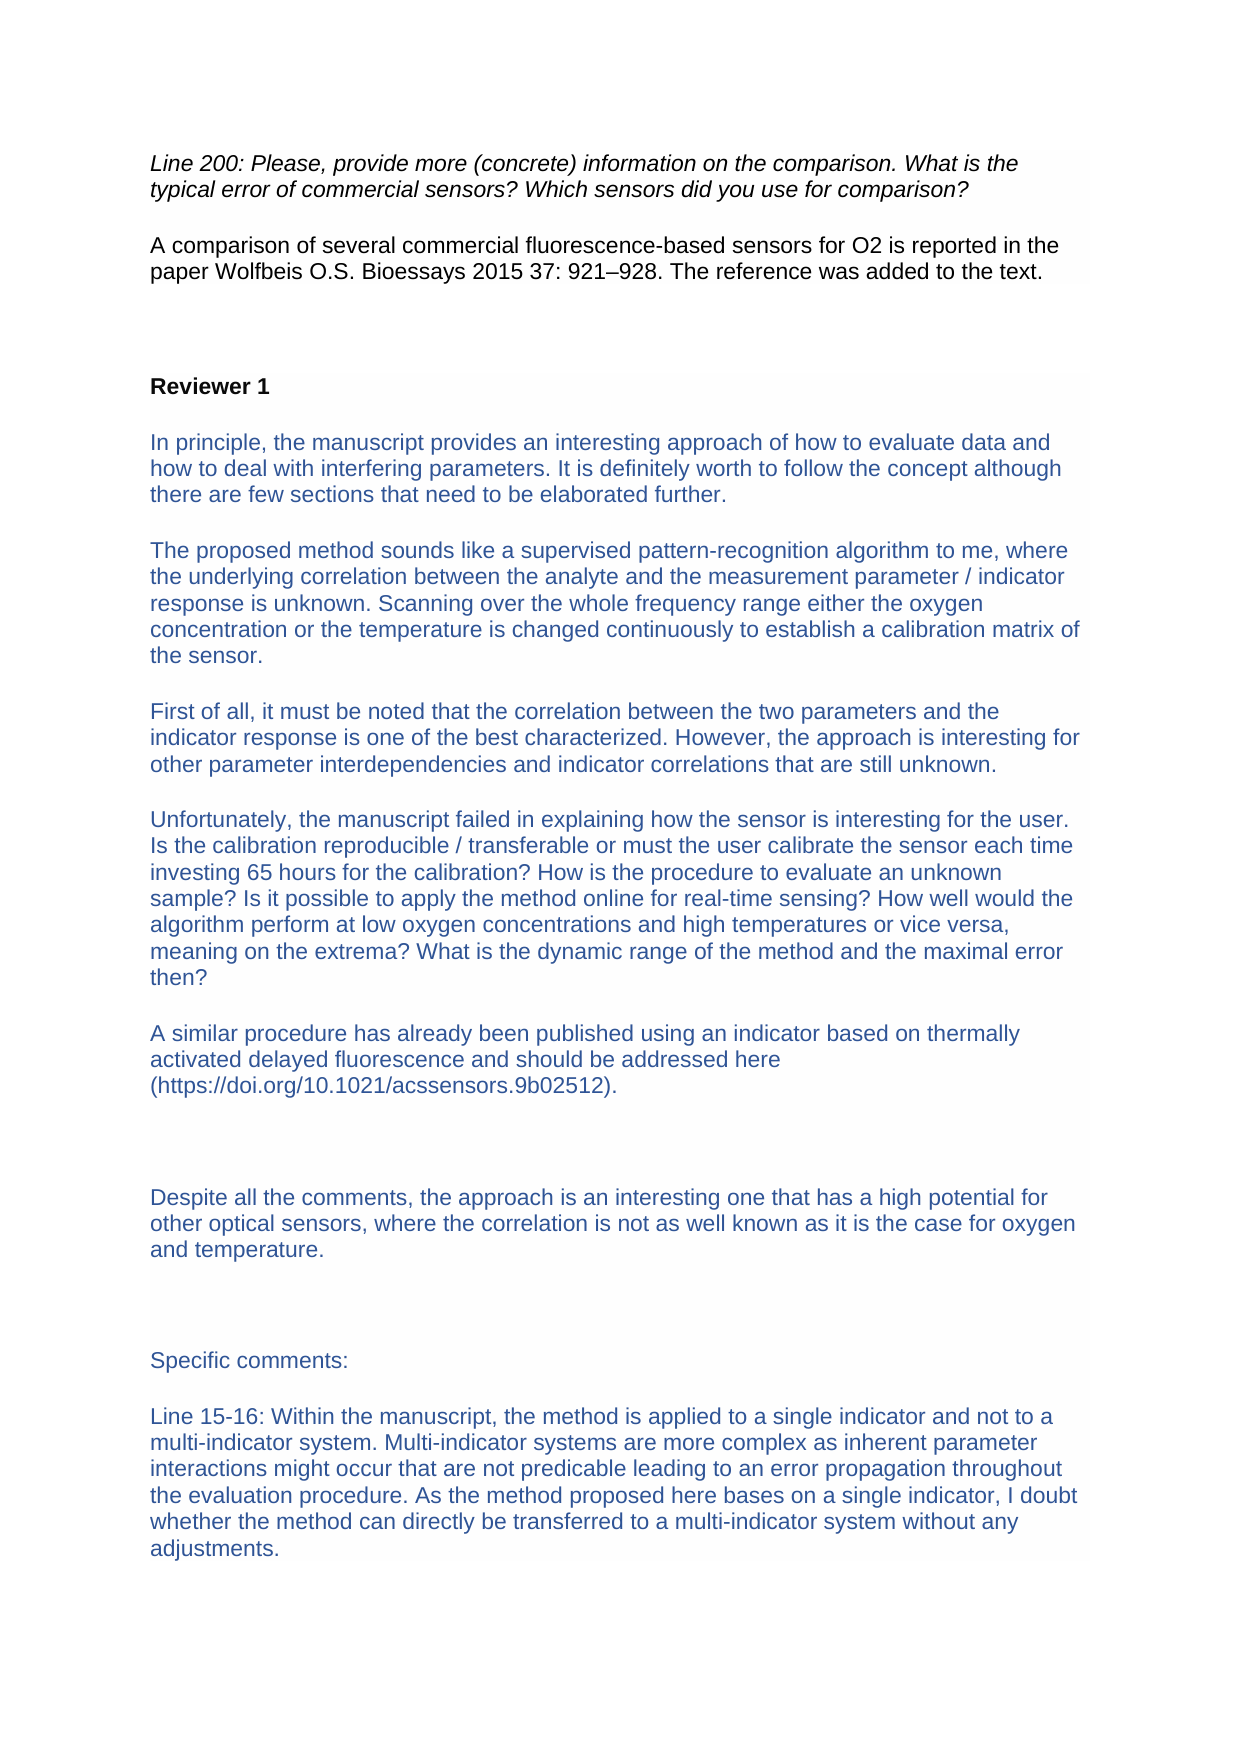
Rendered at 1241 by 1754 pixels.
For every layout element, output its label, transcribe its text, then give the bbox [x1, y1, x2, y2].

text Specific comments: [150, 1347, 1090, 1373]
text The proposed method sounds like a supervised pattern-recognition algorithm to me, where the underlying correlation between the analyte and the measurement parameter / indicator response is unknown. Scanning over the whole frequency range either the oxygen concentration or the temperature is changed continuously to establish a calibration matrix of the sensor. [150, 537, 1090, 669]
text A similar procedure has already been published using an indicator based on thermally activated delayed fluorescence and should be addressed here (https://doi.org/10.1021/acssensors.9b02512). [150, 1020, 1090, 1099]
text Despite all the comments, the approach is an interesting one that has a high potential for other optical sensors, where the correlation is not as well known as it is the case for oxygen and temperature. [150, 1183, 1090, 1262]
text Line 200: Please, provide more (concrete) information on the comparison. What is the typical error of commercial sensors? Which sensors did you use for comparison? [150, 150, 1090, 203]
text First of all, it must be noted that the correlation between the two parameters and the indicator response is one of the best characterized. However, the approach is interesting for other parameter interdependencies and indicator correlations that are still unknown. [150, 698, 1090, 777]
text Line 15-16: Within the manuscript, the method is applied to a single indicator and not to a multi-indicator system. Multi-indicator systems are more complex as inherent parameter interactions might occur that are not predicable leading to an error propagation throughout the evaluation procedure. As the method proposed here bases on a single indicator, I doubt whether the method can directly be transferred to a multi-indicator system without any adjustments. [150, 1403, 1090, 1561]
text A comparison of several commercial fluorescence-based sensors for O2 is reported in the paper Wolfbeis O.S. Bioessays 2015 37: 921–928. The reference was added to the text. [150, 232, 1090, 284]
text Unfortunately, the manuscript failed in explaining how the sensor is interesting for the user. Is the calibration reproducible / transferable or must the user calibrate the sensor each time investing 65 hours for the calibration? How is the procedure to evaluate an unknown sample? Is it possible to apply the method online for real-time sensing? How well would the algorithm perform at low oxygen concentrations and high temperatures or vice versa, meaning on the extrema? What is the dynamic range of the method and the maximal error then? [150, 806, 1090, 991]
text Reviewer 1 [150, 373, 1090, 399]
